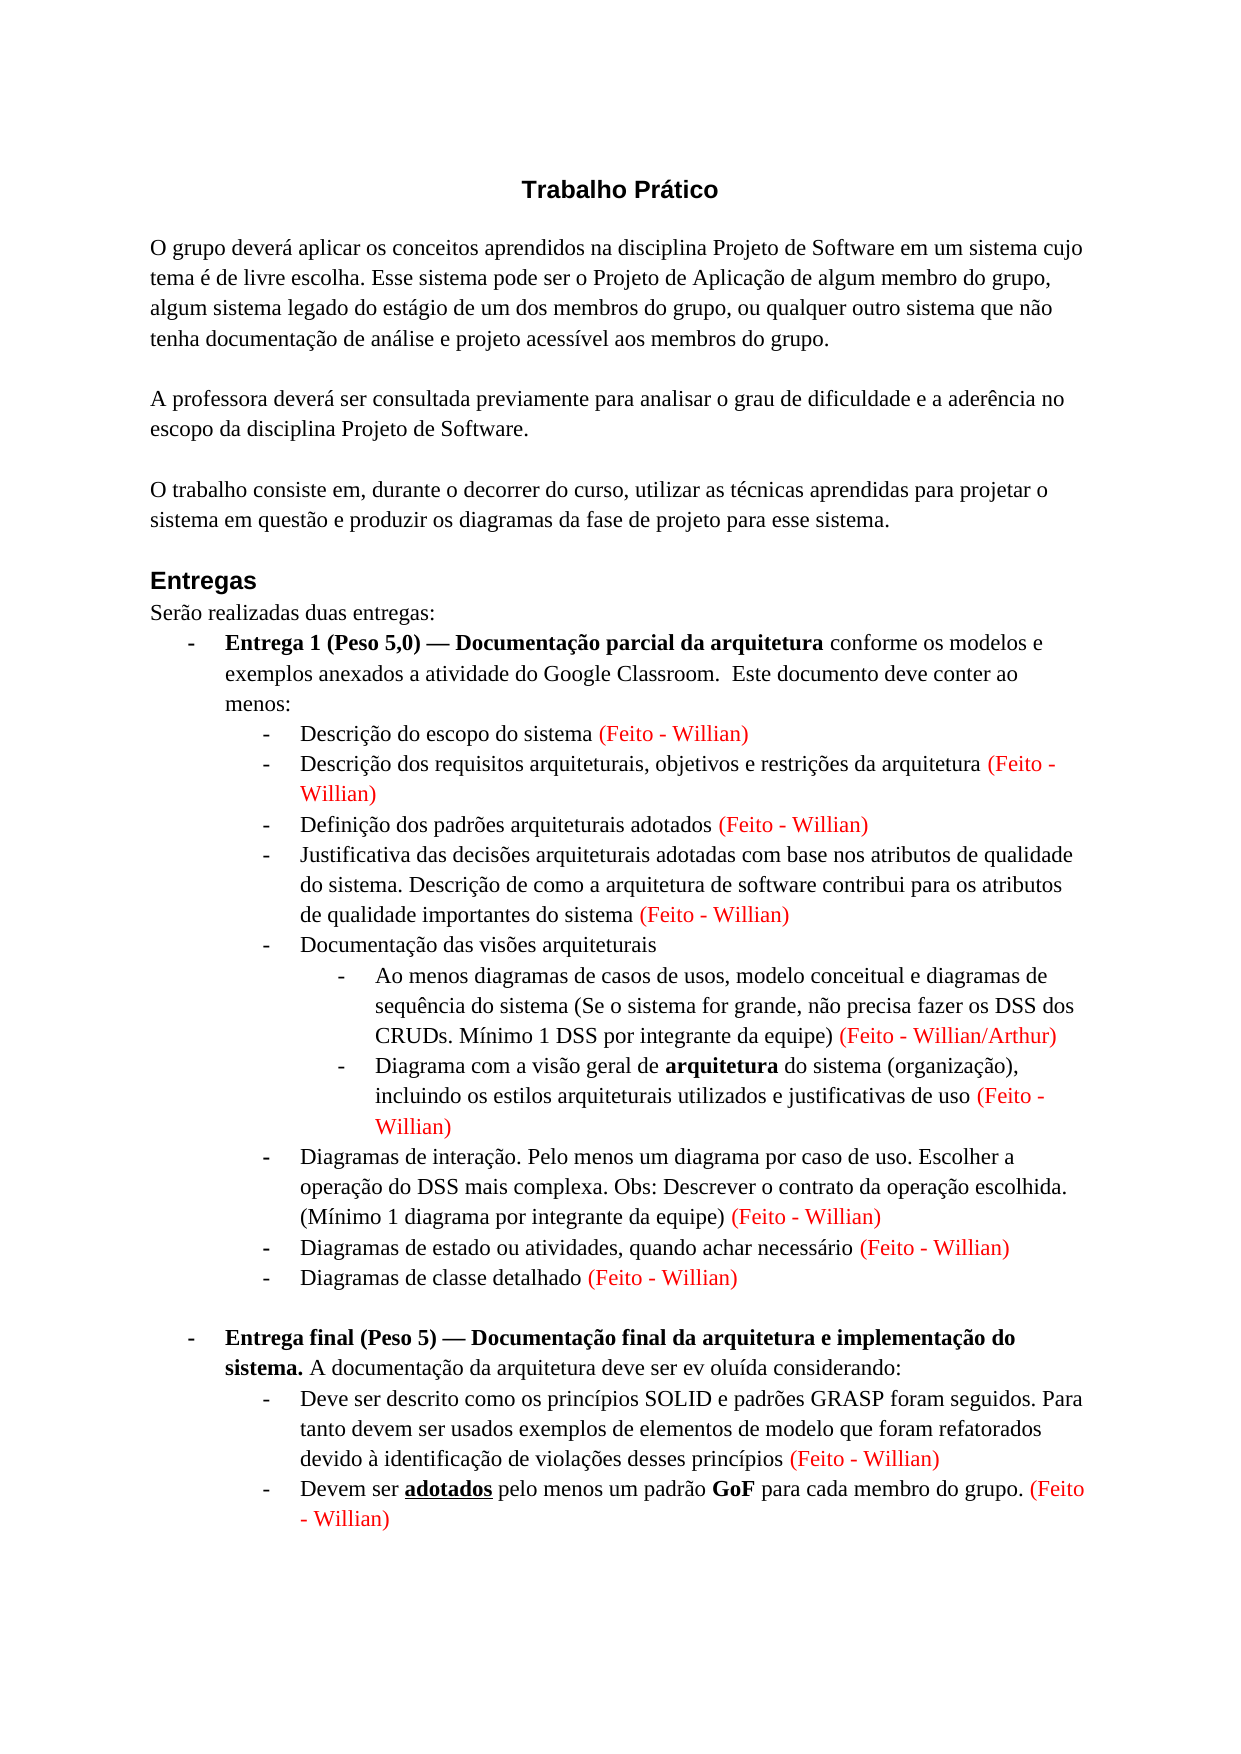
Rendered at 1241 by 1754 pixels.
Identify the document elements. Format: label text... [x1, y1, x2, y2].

list Documentação das visões arquiteturais [262, 932, 1090, 958]
list Diagramas de classe detalhado (Feito - Willian) [262, 1264, 1090, 1290]
list Entrega final (Peso 5) — Documentação final da arquitetura e implementação do sistema. A documentação da arquitetura deve ser ev oluída considerando: [187, 1324, 1090, 1381]
text Serão realizadas duas entregas: [150, 599, 1090, 626]
list Entrega 1 (Peso 5,0) — Documentação parcial da arquitetura conforme os modelos e exemplos anexados a atividade do Google Classroom. Este documento deve conter ao menos: [187, 629, 1090, 716]
text Trabalho Prático [150, 175, 1090, 204]
text Entregas [150, 566, 1090, 595]
list Diagramas de interação. Pelo menos um diagrama por caso de uso. Escolher a operação do DSS mais complexa. Obs: Descrever o contrato da operação escolhida. (Mínimo 1 diagrama por integrante da equipe) (Feito - Willian) [262, 1143, 1090, 1230]
list Diagramas de estado ou atividades, quando achar necessário (Feito - Willian) [262, 1234, 1090, 1260]
list Diagrama com a visão geral de arquitetura do sistema (organização), incluindo os estilos arquiteturais utilizados e justificativas de uso (Feito - Willian) [337, 1052, 1090, 1139]
list Deve ser descrito como os princípios SOLID e padrões GRASP foram seguidos. Para tanto devem ser usados exemplos de elementos de modelo que foram refatorados devido à identificação de violações desses princípios (Feito - Willian) [262, 1385, 1090, 1471]
list Descrição dos requisitos arquiteturais, objetivos e restrições da arquitetura (Feito - Willian) [262, 750, 1090, 807]
list Devem ser adotados pelo menos um padrão GoF para cada membro do grupo. (Feito - Willian) [262, 1475, 1090, 1532]
text O grupo deverá aplicar os conceitos aprendidos na disciplina Projeto de Software em um sistema cujo tema é de livre escolha. Esse sistema pode ser o Projeto de Aplicação de algum membro do grupo, algum sistema legado do estágio de um dos membros do grupo, ou qualquer outro sistema que não tenha documentação de análise e projeto acessível aos membros do grupo. [150, 234, 1090, 351]
list Ao menos diagramas de casos de usos, modelo conceitual e diagramas de sequência do sistema (Se o sistema for grande, não precisa fazer os DSS dos CRUDs. Mínimo 1 DSS por integrante da equipe) (Feito - Willian/Arthur) [337, 962, 1090, 1048]
text O trabalho consiste em, durante o decorrer do curso, utilizar as técnicas aprendidas para projetar o sistema em questão e produzir os diagramas da fase de projeto para esse sistema. [150, 476, 1090, 532]
list Justificativa das decisões arquiteturais adotadas com base nos atributos de qualidade do sistema. Descrição de como a arquitetura de software contribui para os atributos de qualidade importantes do sistema (Feito - Willian) [262, 841, 1090, 928]
list Descrição do escopo do sistema (Feito - Willian) [262, 720, 1090, 746]
list Definição dos padrões arquiteturais adotados (Feito - Willian) [262, 811, 1090, 837]
text A professora deverá ser consultada previamente para analisar o grau de dificuldade e a aderência no escopo da disciplina Projeto de Software. [150, 385, 1090, 442]
